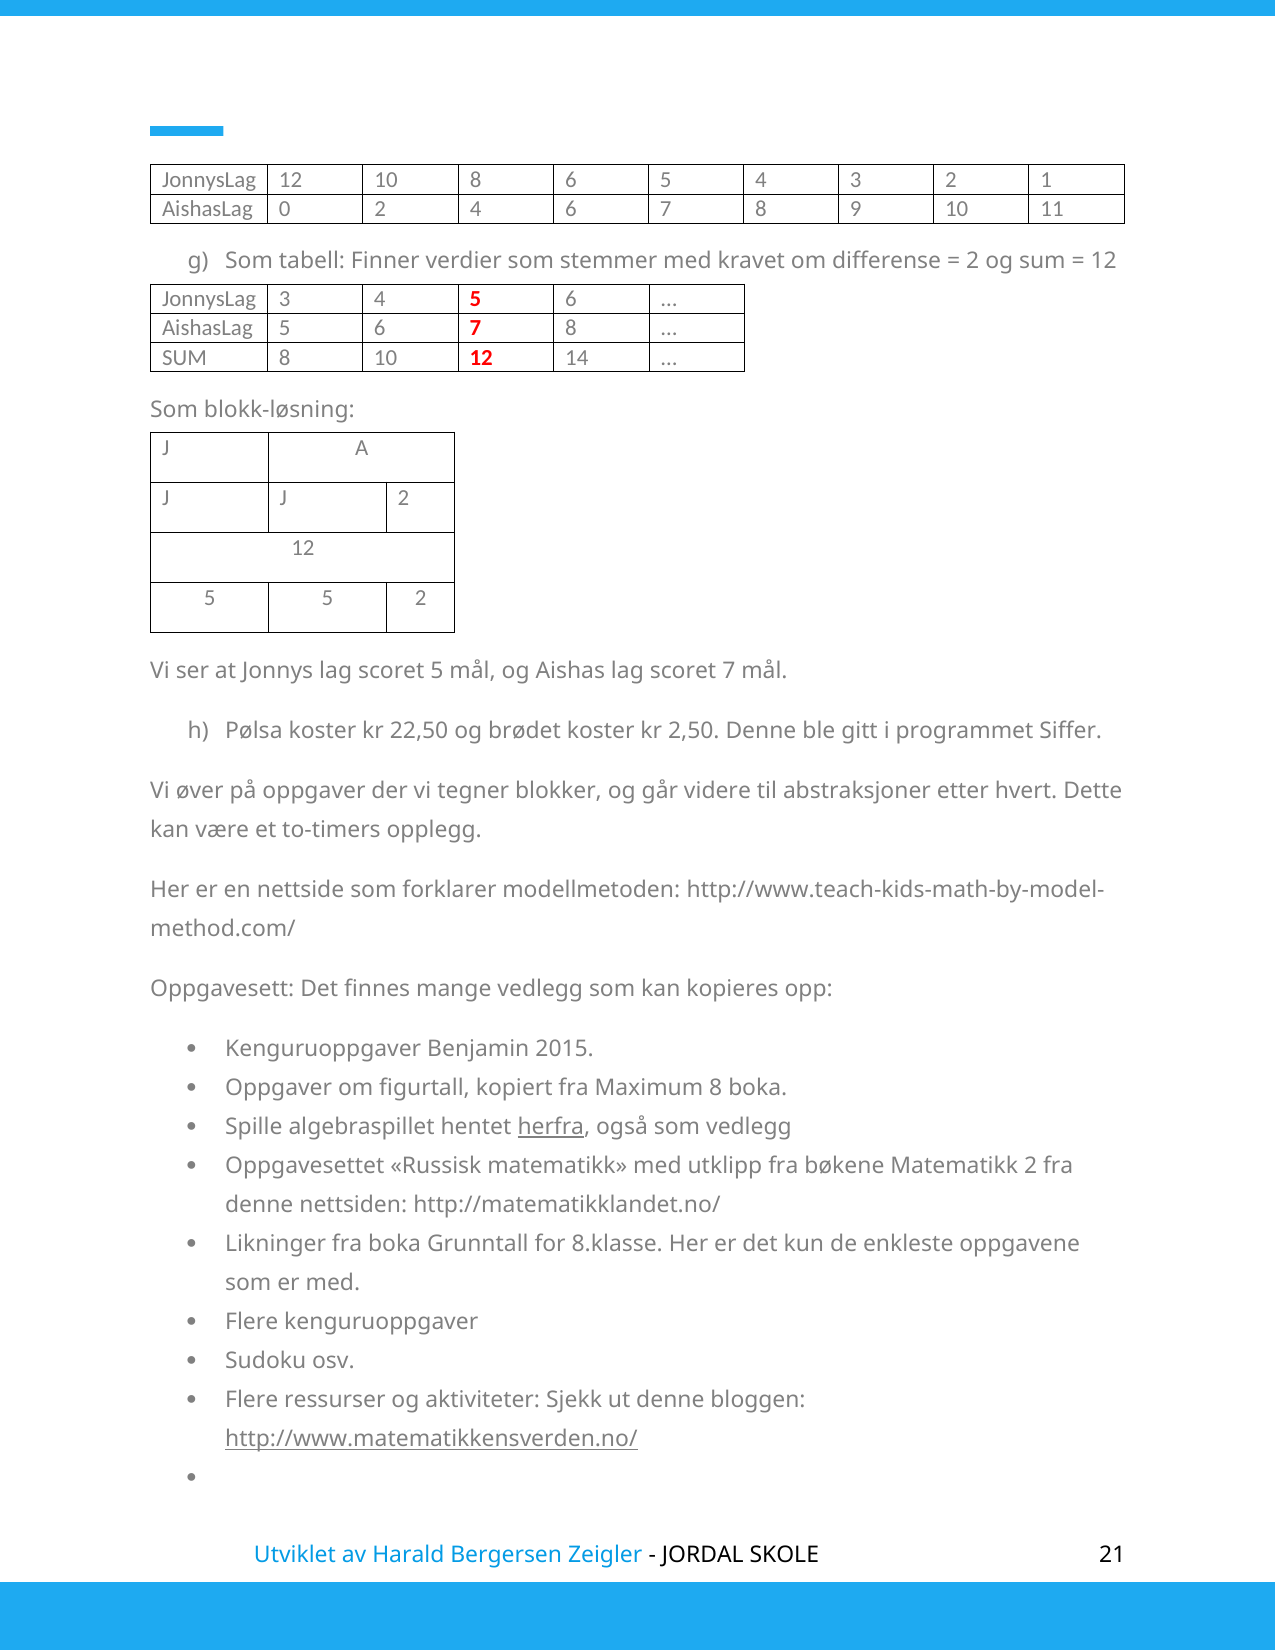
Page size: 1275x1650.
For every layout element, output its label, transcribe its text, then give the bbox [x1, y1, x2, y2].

table_cell 7 [459, 314, 553, 342]
table_cell 8 [268, 343, 362, 371]
list Likninger fra boka Grunntall for 8.klasse. Her er det kun de enkleste oppgavene som er med. [187, 1227, 1125, 1297]
text Som blokk-løsning: [150, 392, 1125, 424]
text Her er en nettside som forklarer modellmetoden: http://www.teach-kids-math-by-model-method.com/ [150, 873, 1125, 943]
table_cell 12 [151, 533, 454, 582]
table_header 5 [649, 165, 743, 193]
list Kenguruoppgaver Benjamin 2015. [187, 1031, 1125, 1063]
text Vi øver på oppgaver der vi tegner blokker, og går videre til abstraksjoner etter hvert. Dette kan være et to-timers opplegg. [150, 774, 1125, 844]
table_cell 11 [1029, 195, 1124, 222]
table_cell SUM [151, 343, 267, 371]
table_header 6 [554, 165, 648, 193]
table_cell 2 [387, 583, 454, 632]
table_header … [650, 285, 744, 312]
text Vi ser at Jonnys lag scoret 5 mål, og Aishas lag scoret 7 mål. [150, 654, 1125, 685]
table_cell 12 [459, 343, 553, 371]
table_cell 10 [934, 195, 1028, 222]
table_header JonnysLag [151, 285, 267, 312]
table_header 5 [459, 285, 553, 312]
table_cell 6 [363, 314, 458, 342]
table_cell AishasLag [151, 314, 267, 342]
table_cell J [151, 483, 268, 532]
table_cell … [650, 314, 744, 342]
list Oppgavesettet «Russisk matematikk» med utklipp fra bøkene Matematikk 2 fra denne nettsiden: http://matematikklandet.no/ [187, 1149, 1125, 1219]
table_cell 10 [363, 343, 458, 371]
table_header J [151, 433, 268, 482]
picture [0, 1582, 1275, 1650]
table_header 10 [363, 165, 458, 193]
table_header 3 [268, 285, 362, 312]
table_header 8 [459, 165, 553, 193]
table_cell 14 [554, 343, 649, 371]
picture [150, 126, 224, 136]
list Sudoku osv. [187, 1344, 1125, 1375]
table_cell 5 [269, 583, 386, 632]
table_cell 8 [744, 195, 838, 222]
table_header 12 [268, 165, 362, 193]
table_cell 5 [151, 583, 268, 632]
list Flere kenguruoppgaver [187, 1305, 1125, 1336]
table_cell J [269, 483, 386, 532]
table_header A [269, 433, 454, 482]
table_cell 0 [268, 195, 362, 222]
table_cell 8 [554, 314, 649, 342]
text Oppgavesett: Det finnes mange vedlegg som kan kopieres opp: [150, 972, 1125, 1003]
list Oppgaver om figurtall, kopiert fra Maximum 8 boka. [187, 1071, 1125, 1102]
table_cell 2 [363, 195, 458, 222]
table_cell 4 [459, 195, 553, 222]
table_cell 7 [649, 195, 743, 222]
table_header 1 [1029, 165, 1124, 193]
table_header JonnysLag [151, 165, 267, 193]
picture [0, 0, 1275, 16]
table_header 4 [363, 285, 458, 312]
list Spille algebraspillet hentet herfra, også som vedlegg [187, 1109, 1125, 1141]
list Pølsa koster kr 22,50 og brødet koster kr 2,50. Denne ble gitt i programmet Siffer. [187, 714, 1125, 745]
table_cell 5 [268, 314, 362, 342]
table_header 3 [839, 165, 933, 193]
table_cell 9 [839, 195, 933, 222]
table_cell 6 [554, 195, 648, 222]
list Flere ressurser og aktiviteter: Sjekk ut denne bloggen: http://www.matematikkensverden.no/ [187, 1383, 1125, 1453]
list Som tabell: Finner verdier som stemmer med kravet om differense = 2 og sum = 12 [187, 244, 1125, 276]
table_header 6 [554, 285, 649, 312]
table_cell AishasLag [151, 195, 267, 222]
table_header 4 [744, 165, 838, 193]
table_cell … [650, 343, 744, 371]
table_cell 2 [387, 483, 454, 532]
table_header 2 [934, 165, 1028, 193]
